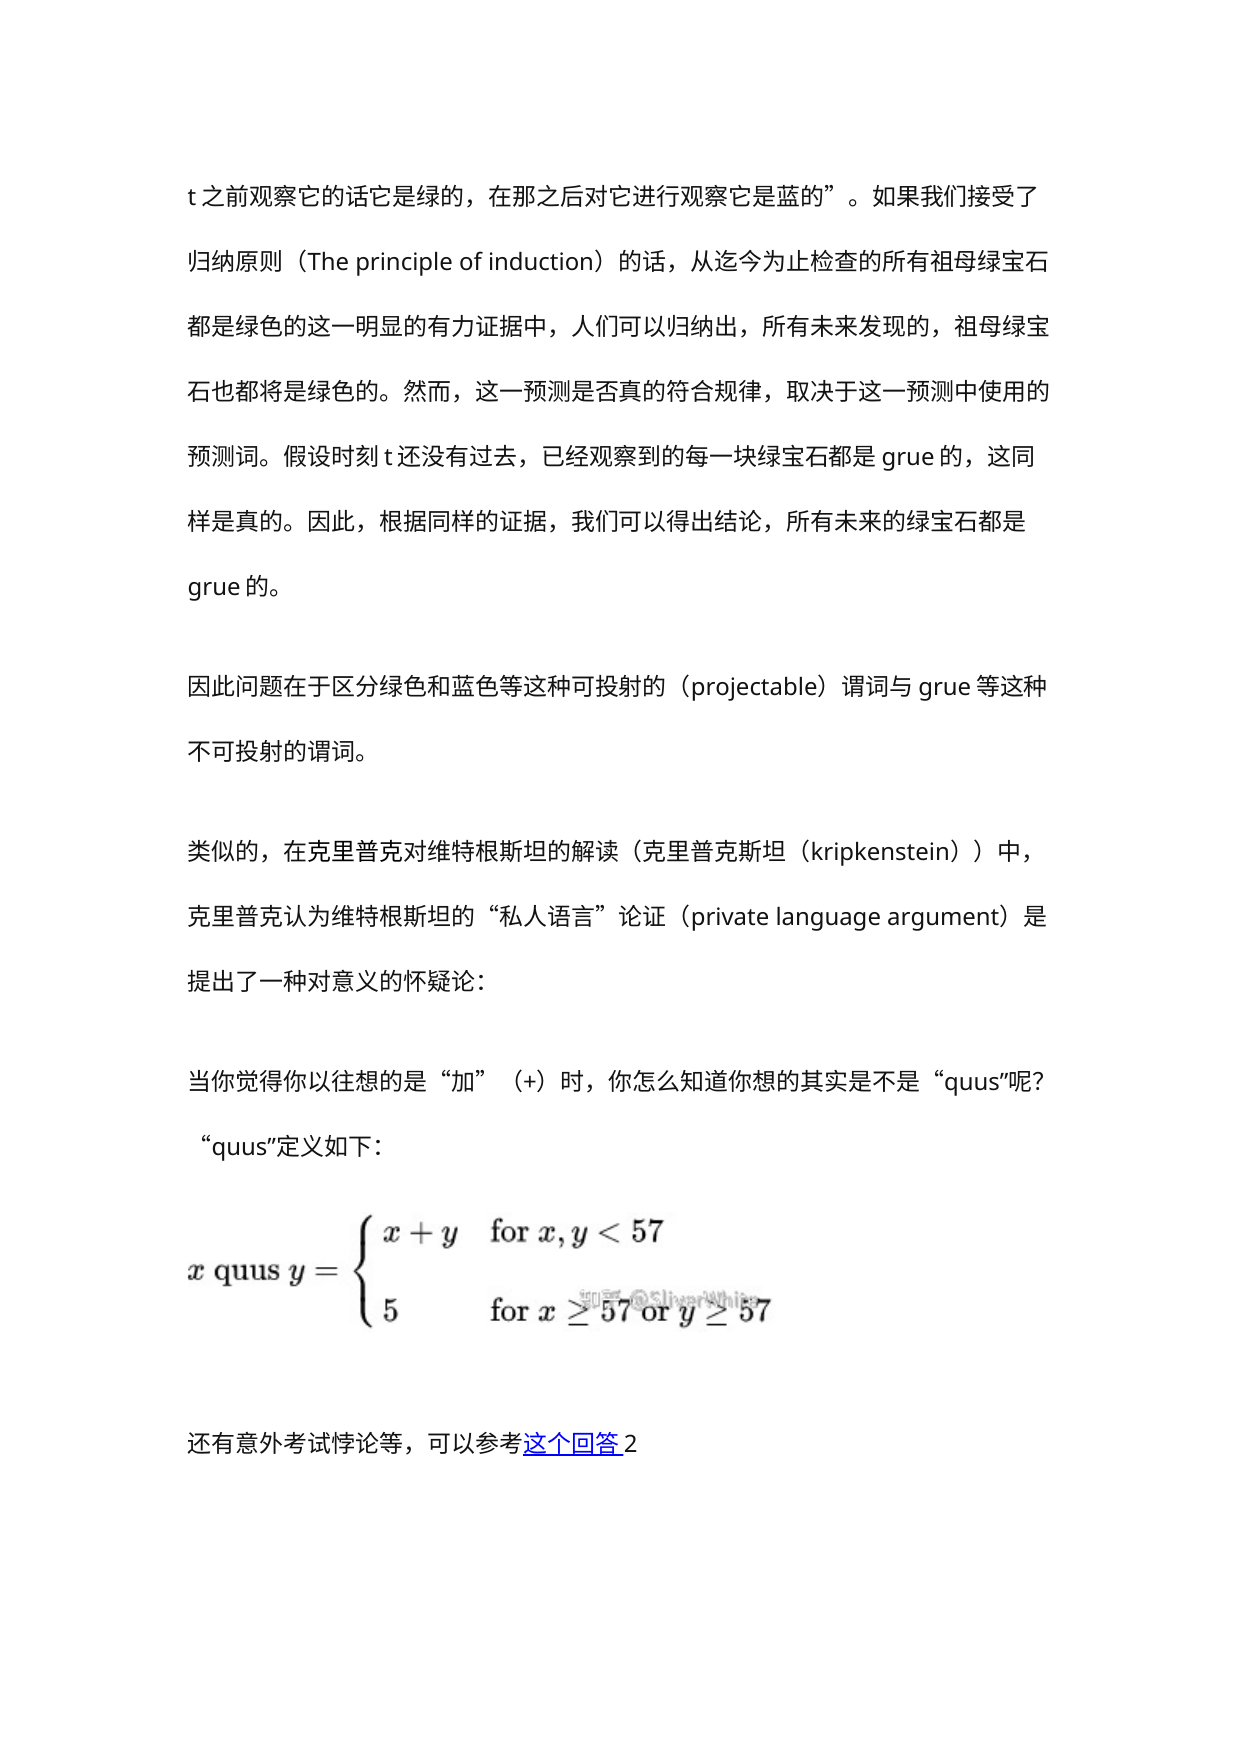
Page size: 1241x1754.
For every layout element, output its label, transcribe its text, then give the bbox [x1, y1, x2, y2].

picture [187, 1212, 777, 1332]
text 还有意外考试悖论等，可以参考这个回答2 [187, 1409, 1053, 1474]
text 因此问题在于区分绿色和蓝色等这种可投射的（projectable）谓词与grue等这种不可投射的谓词。 [187, 652, 1053, 782]
text 当你觉得你以往想的是“加”（+）时，你怎么知道你想的其实是不是“quus”呢？“quus”定义如下： [187, 1047, 1053, 1177]
text 类似的，在克里普克对维特根斯坦的解读（克里普克斯坦（kripkenstein））中，克里普克认为维特根斯坦的“私人语言”论证（private language argument）是提出了一种对意义的怀疑论： [187, 817, 1053, 1012]
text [187, 162, 1053, 617]
